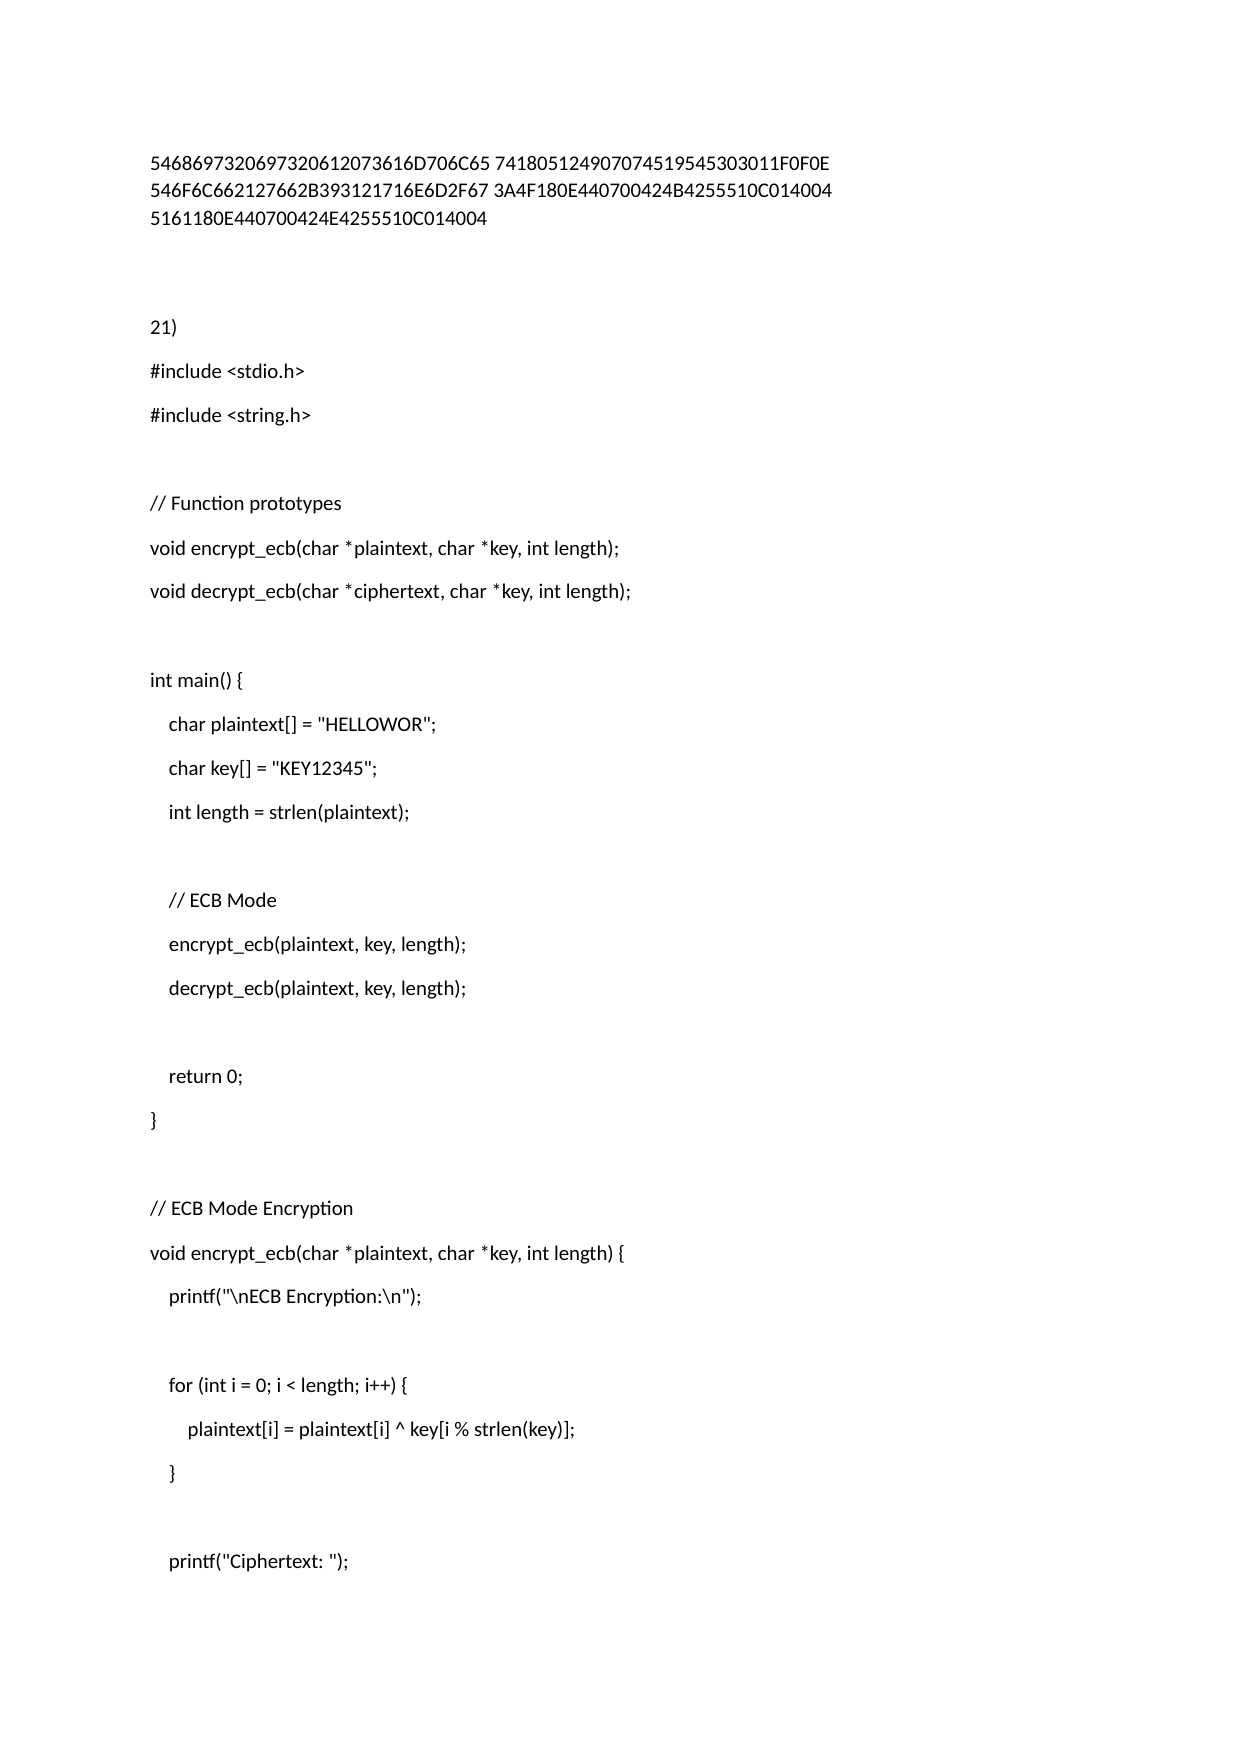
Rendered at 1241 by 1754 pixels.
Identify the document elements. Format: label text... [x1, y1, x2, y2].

text // ECB Mode Encryption [150, 1196, 1090, 1221]
text // ECB Mode [150, 887, 1090, 913]
text #include <stdio.h> [150, 358, 1090, 384]
text int main() { [150, 667, 1090, 692]
text int length = strlen(plaintext); [150, 799, 1090, 824]
text void decrypt_ecb(char *ciphertext, char *key, int length); [150, 579, 1090, 604]
text } [150, 1460, 1090, 1485]
text for (int i = 0; i < length; i++) { [150, 1372, 1090, 1397]
text printf("\nECB Encryption:\n"); [150, 1284, 1090, 1309]
text return 0; [150, 1063, 1090, 1089]
text decrypt_ecb(plaintext, key, length); [150, 975, 1090, 1001]
text // Function prototypes [150, 491, 1090, 516]
text void encrypt_ecb(char *plaintext, char *key, int length) { [150, 1240, 1090, 1265]
text plaintext[i] = plaintext[i] ^ key[i % strlen(key)]; [150, 1416, 1090, 1441]
text printf("Ciphertext: "); [150, 1548, 1090, 1573]
text char plaintext[] = "HELLOWOR"; [150, 711, 1090, 736]
text 5468697320697320612073616D706C65 741805124907074519545303011F0F0E 546F6C662127662B393121716E6D2F67 3A4F180E440700424B4255510C014004 5161180E440700424E4255510C014004 21) [150, 150, 1090, 340]
text } [150, 1107, 1090, 1133]
text #include <string.h> [150, 402, 1090, 428]
text void encrypt_ecb(char *plaintext, char *key, int length); [150, 535, 1090, 560]
text encrypt_ecb(plaintext, key, length); [150, 931, 1090, 957]
text char key[] = "KEY12345"; [150, 755, 1090, 780]
